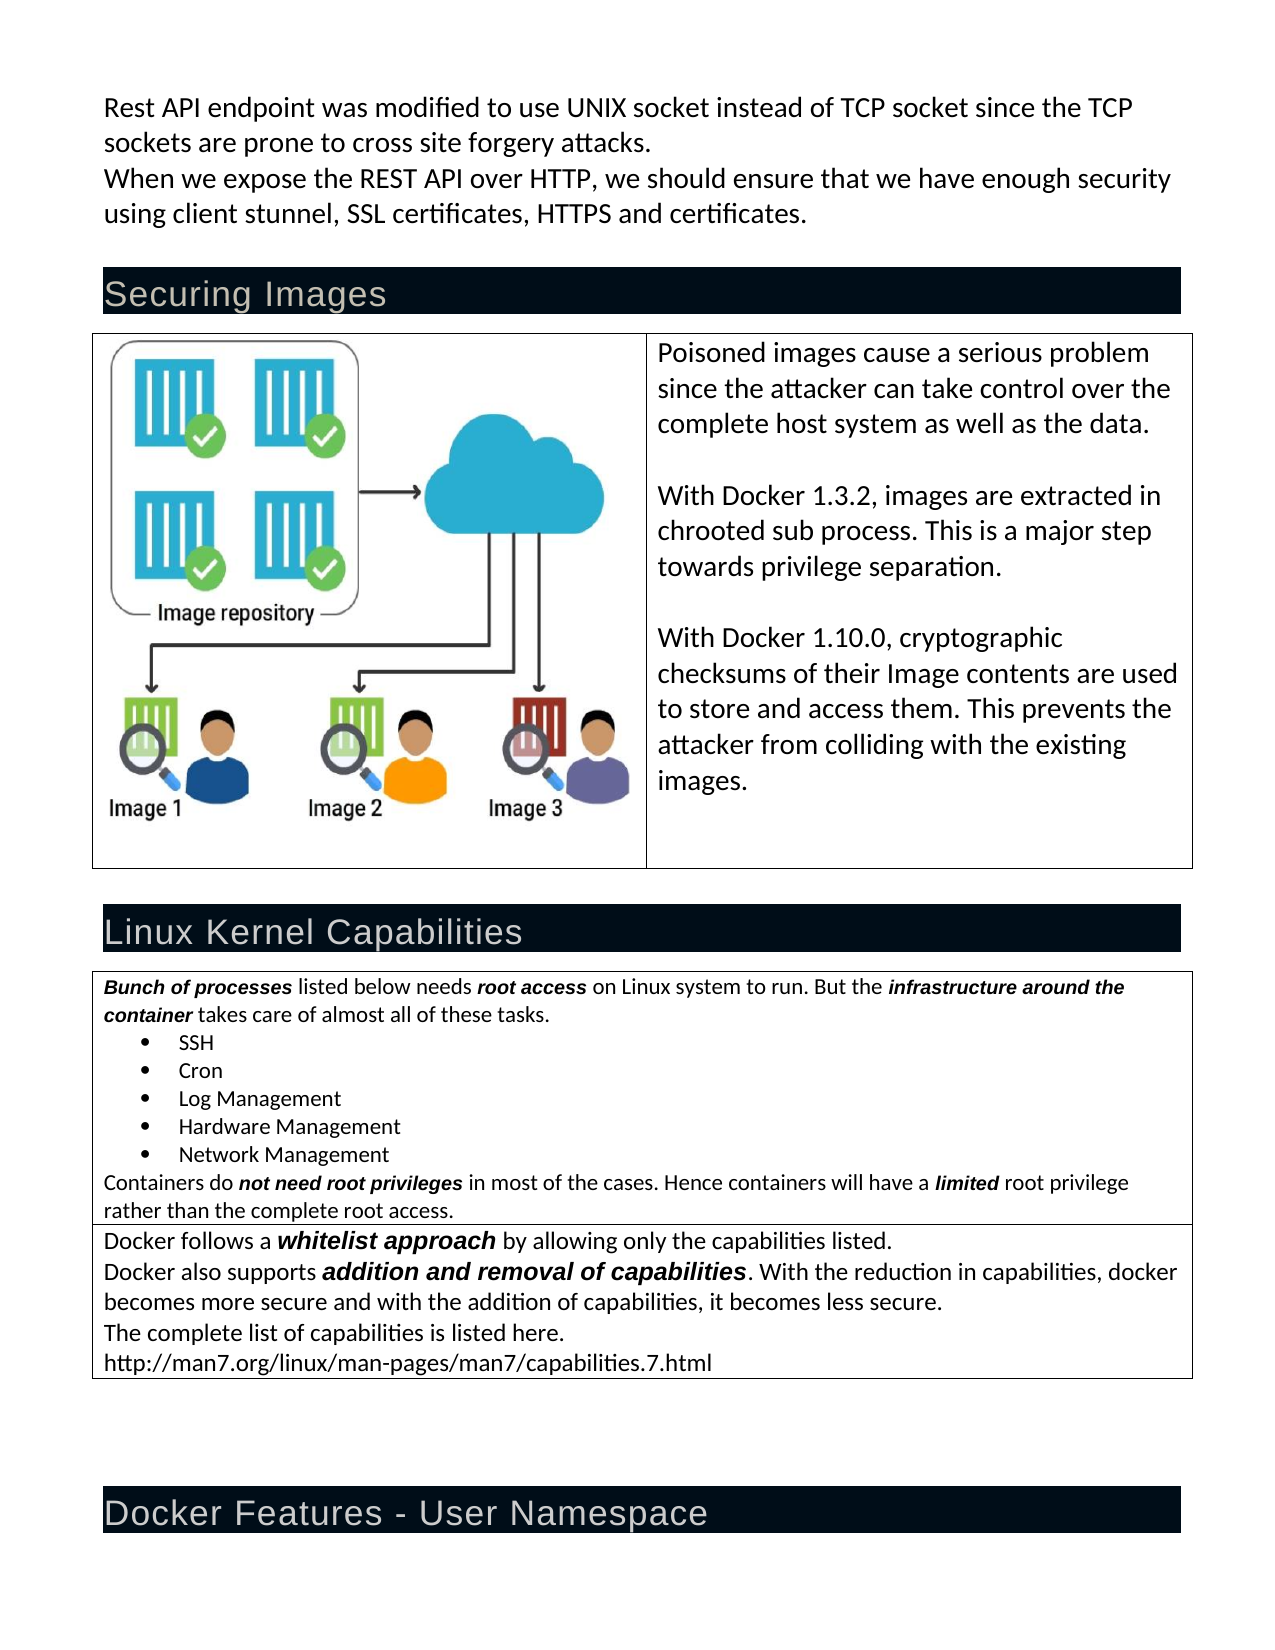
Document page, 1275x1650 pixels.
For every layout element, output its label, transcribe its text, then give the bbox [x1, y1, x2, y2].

text Linux Kernel Capabilities [103, 904, 1181, 952]
text Docker Features - User Namespace [103, 1486, 1181, 1533]
picture [103, 334, 631, 827]
text Securing Images [103, 267, 1181, 314]
table_header Bunch of processes listed below needs root access on Linux system to run. But the infrastructure around the container takes care of almost all of these tasks. SSH Cron Log Management Hardware Management Network Management Containers do not need root privileges in most of the cases. Hence containers will have a limited root privilege rather than the complete root access. [93, 972, 1192, 1224]
text Rest API endpoint was modified to use UNIX socket instead of TCP socket since the TCP sockets are prone to cross site forgery attacks. [103, 89, 1181, 160]
table_header Poisoned images cause a serious problem since the attacker can take control over the complete host system as well as the data. With Docker 1.3.2, images are extracted in chrooted sub process. This is a major step towards privilege separation. With Docker 1.10.0, cryptographic checksums of their Image contents are used to store and access them. This prevents the attacker from colliding with the existing images. [647, 334, 1192, 868]
table_header [93, 334, 646, 868]
table_cell Docker follows a whitelist approach by allowing only the capabilities listed. Docker also supports addition and removal of capabilities. With the reduction in capabilities, docker becomes more secure and with the addition of capabilities, it becomes less secure. The complete list of capabilities is​ listed here. http://man7.org/linux/man-pages/man7/capabilities.7.html [93, 1225, 1192, 1378]
text When we expose the REST API over HTTP, we should ensure that we have enough security using client stunnel, SSL certificates, HTTPS and certificates. [103, 160, 1181, 231]
